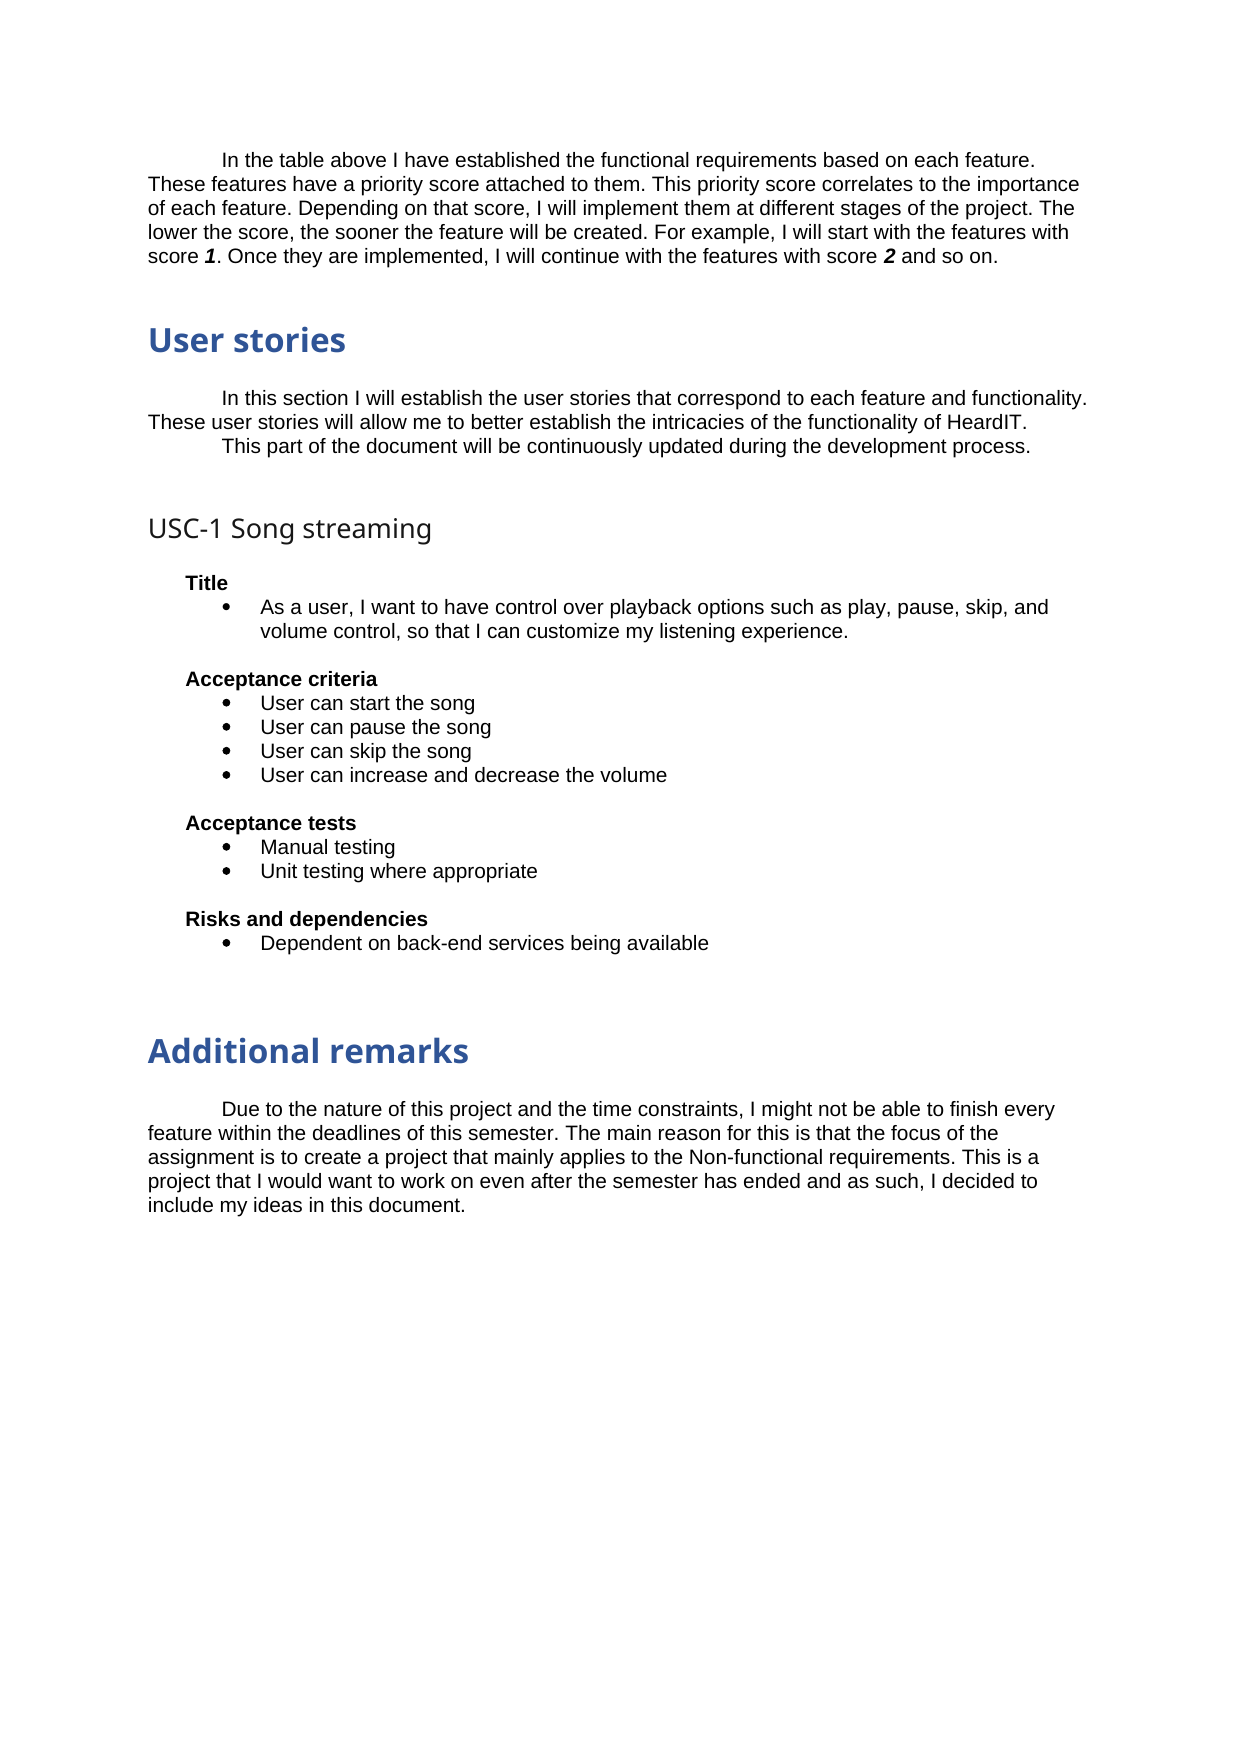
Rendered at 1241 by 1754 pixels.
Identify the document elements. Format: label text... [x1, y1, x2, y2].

text Risks and dependencies [185, 907, 1093, 931]
list Manual testing [223, 834, 1093, 859]
list User can skip the song [223, 738, 1093, 763]
list As a user, I want to have control over playback options such as play, pause, skip, and volume control, so that I can customize my listening experience. [223, 594, 1093, 642]
list Unit testing where appropriate [223, 859, 1093, 883]
text In the table above I have established the functional requirements based on each feature. These features have a priority score attached to them. This priority score correlates to the importance of each feature. Depending on that score, I will implement them at different stages of the project. The lower the score, the sooner the feature will be created. For example, I will start with the features with score 1. Once they are implemented, I will continue with the features with score 2 and so on. [148, 148, 1093, 267]
list User can start the song [223, 690, 1093, 714]
text Title [185, 571, 1093, 594]
list User can increase and decrease the volume [223, 763, 1093, 787]
text Due to the nature of this project and the time constraints, I might not be able to finish every feature within the deadlines of this semester. The main reason for this is that the focus of the assignment is to create a project that mainly applies to the Non-functional requirements. This is a project that I would want to work on even after the semester has ended and as such, I decided to include my ideas in this document. [148, 1097, 1093, 1217]
list User can pause the song [223, 714, 1093, 738]
subtitle USC-1 Song streaming [148, 510, 1093, 547]
text In this section I will establish the user stories that correspond to each feature and functionality. These user stories will allow me to better establish the intricacies of the functionality of HeardIT. [148, 386, 1093, 434]
subtitle Additional remarks [148, 1028, 1093, 1073]
text This part of the document will be continuously updated during the development process. [148, 434, 1093, 458]
text Acceptance criteria [185, 666, 1093, 690]
subtitle User stories [148, 316, 1093, 362]
text Acceptance tests [185, 811, 1093, 834]
list Dependent on back-end services being available [223, 931, 1093, 955]
